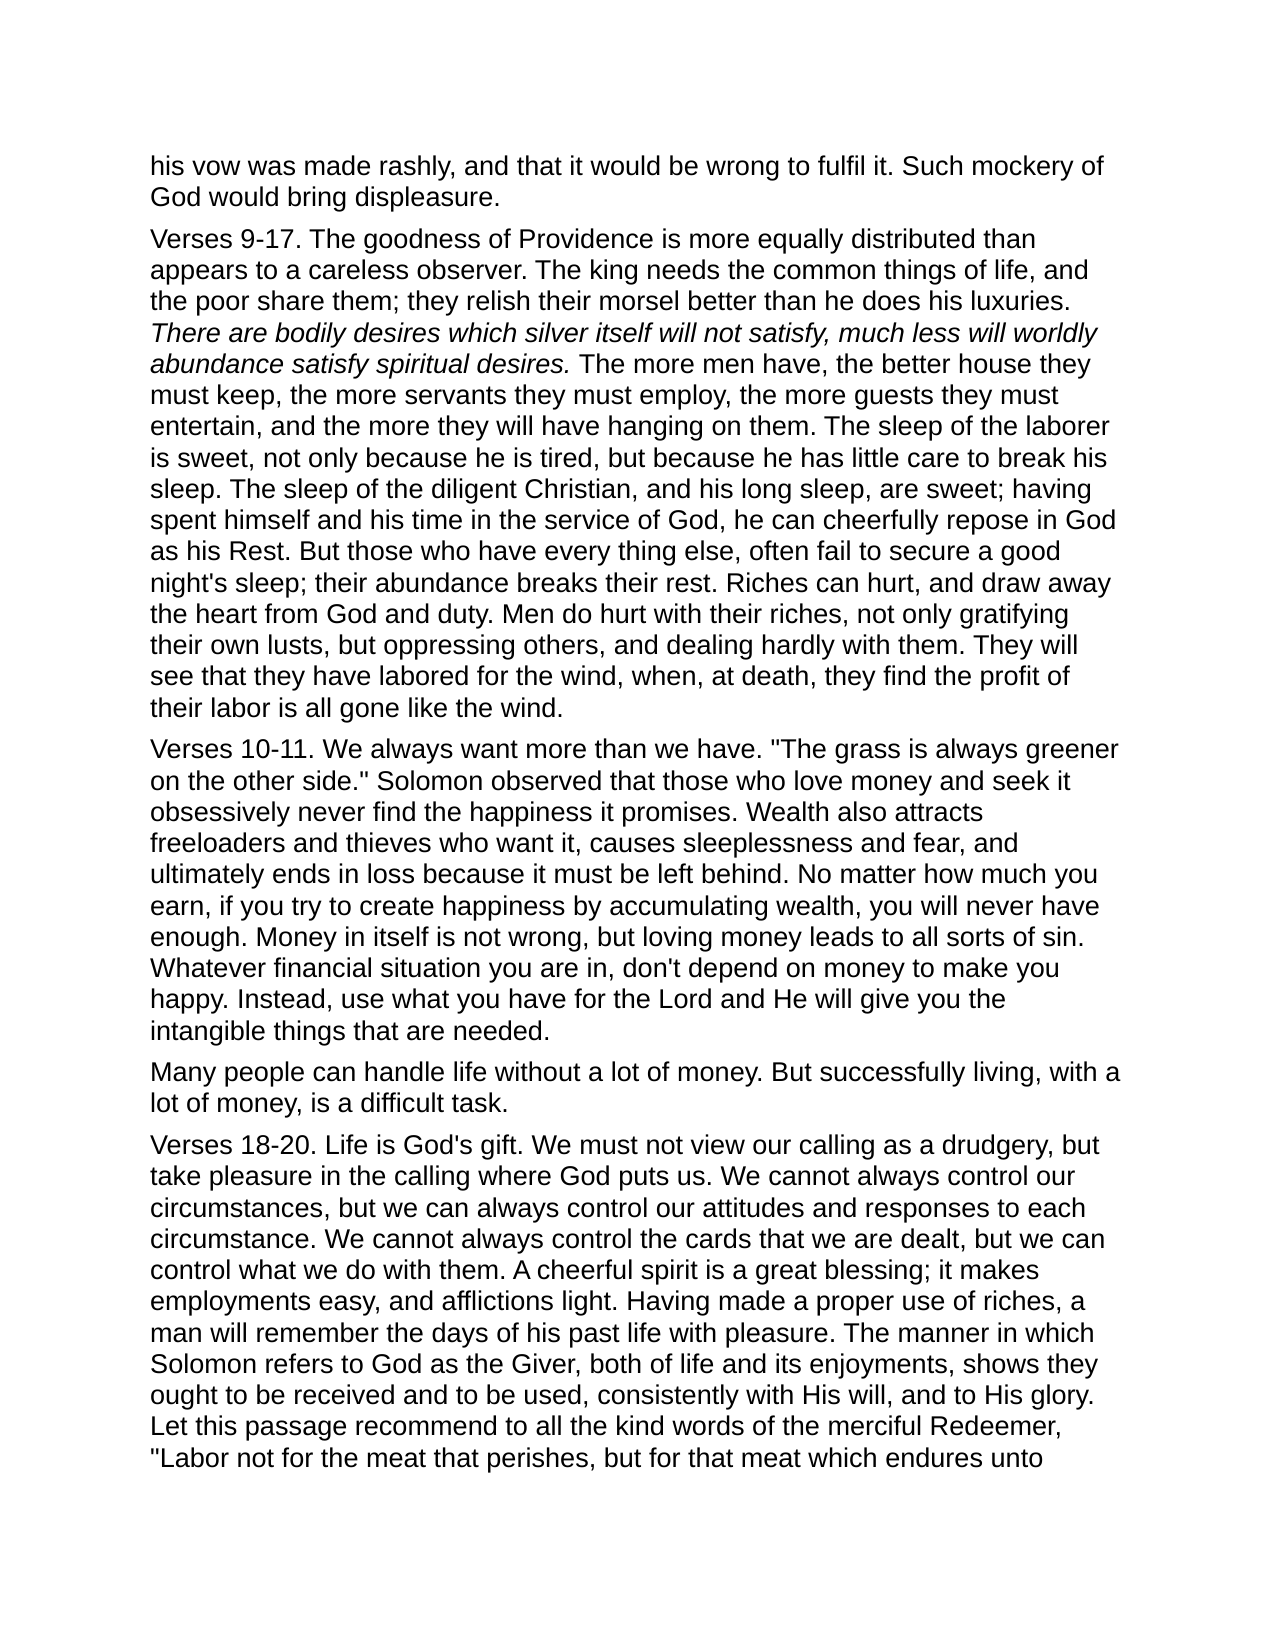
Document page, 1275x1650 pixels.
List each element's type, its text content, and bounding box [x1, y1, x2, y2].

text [150, 150, 1125, 212]
text Verses 10-11. We always want more than we have. "The grass is always greener on the other side." Solomon observed that those who love money and seek it obsessively never find the happiness it promises. Wealth also attracts freeloaders and thieves who want it, causes sleeplessness and fear, and ultimately ends in loss because it must be left behind. No matter how much you earn, if you try to create happiness by accumulating wealth, you will never have enough. Money in itself is not wrong, but loving money leads to all sorts of sin. Whatever financial situation you are in, don't depend on money to make you happy. Instead, use what you have for the Lord and He will give you the intangible things that are needed. [150, 733, 1125, 1046]
text Many people can handle life without a lot of money. But successfully living, with a lot of money, is a difficult task. [150, 1056, 1125, 1119]
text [150, 1129, 1125, 1473]
text Verses 9-17. The goodness of Providence is more equally distributed than appears to a careless observer. The king needs the common things of life, and the poor share them; they relish their morsel better than he does his luxuries. There are bodily desires which silver itself will not satisfy, much less will worldly abundance satisfy spiritual desires. The more men have, the better house they must keep, the more servants they must employ, the more guests they must entertain, and the more they will have hanging on them. The sleep of the laborer is sweet, not only because he is tired, but because he has little care to break his sleep. The sleep of the diligent Christian, and his long sleep, are sweet; having spent himself and his time in the service of God, he can cheerfully repose in God as his Rest. But those who have every thing else, often fail to secure a good night's sleep; their abundance breaks their rest. Riches can hurt, and draw away the heart from God and duty. Men do hurt with their riches, not only gratifying their own lusts, but oppressing others, and dealing hardly with them. They will see that they have labored for the wind, when, at death, they find the profit of their labor is all gone like the wind. [150, 223, 1125, 723]
